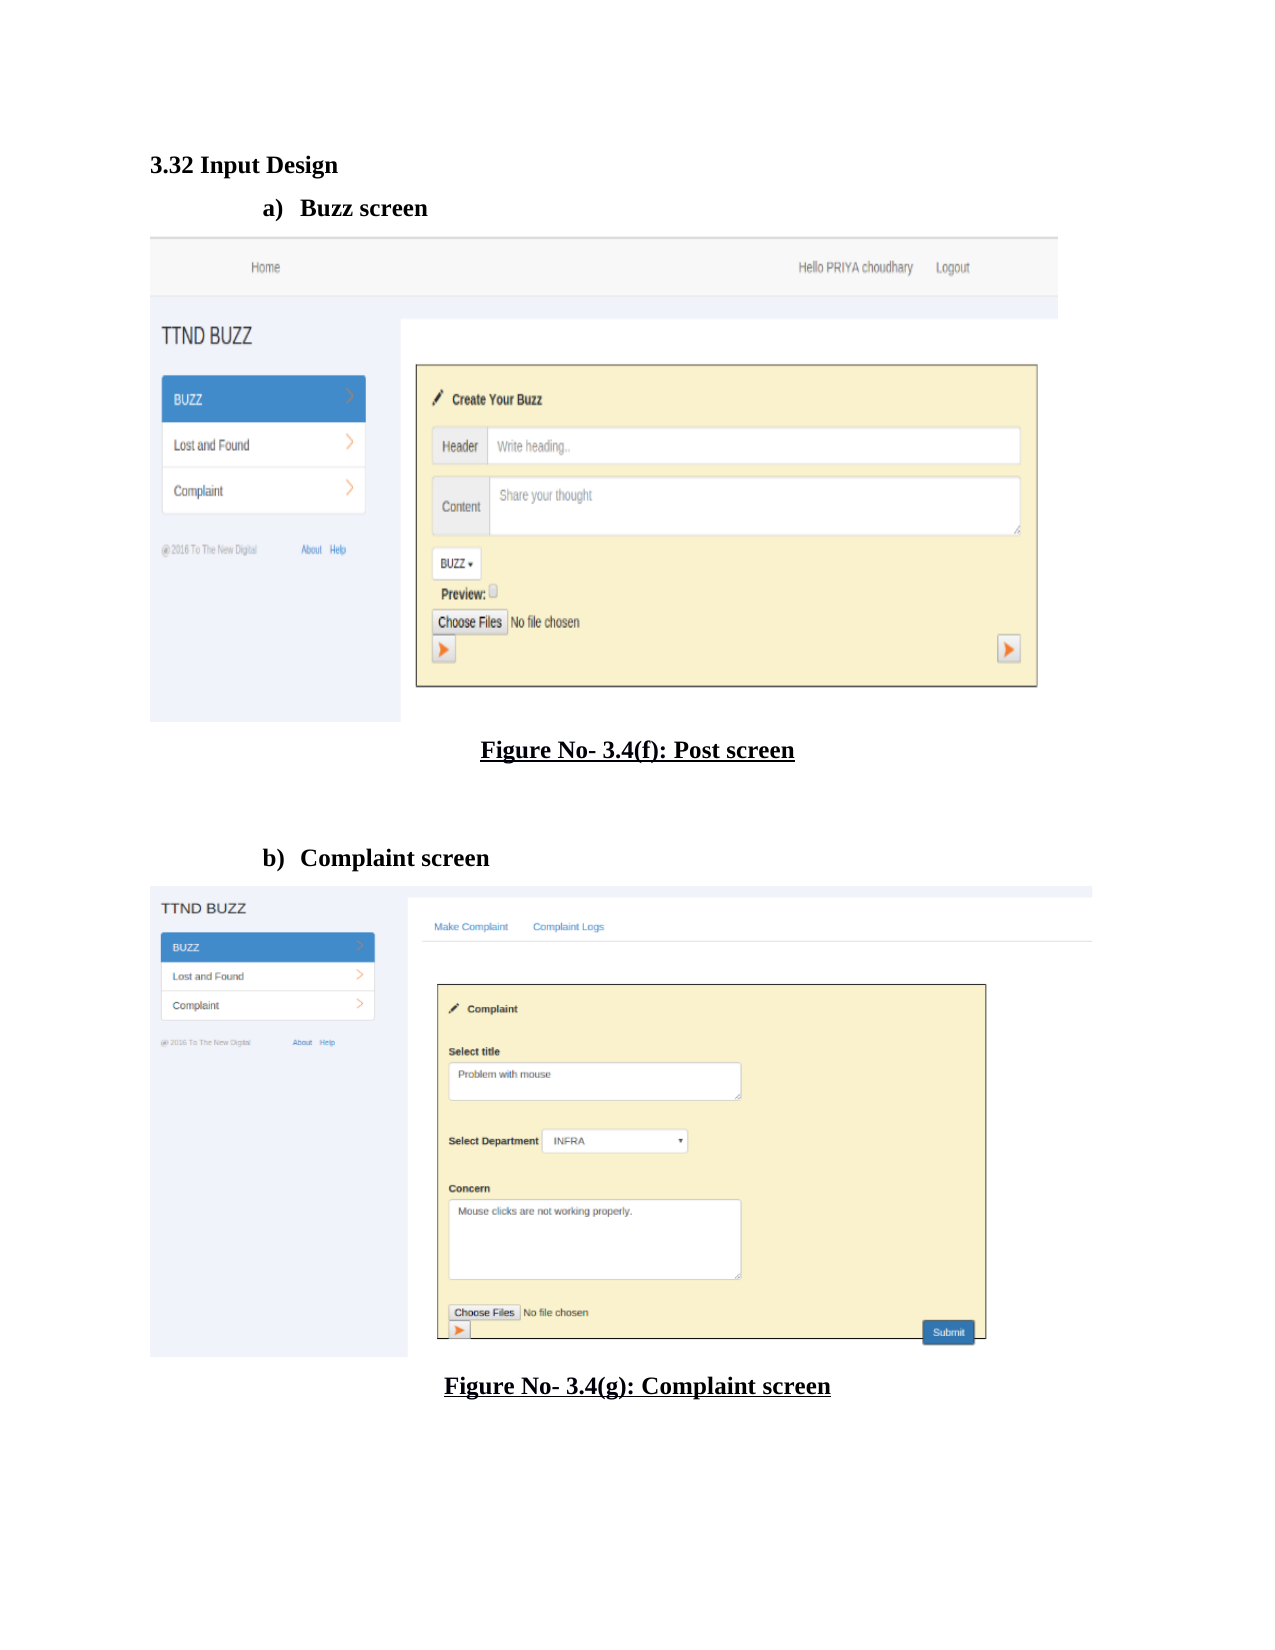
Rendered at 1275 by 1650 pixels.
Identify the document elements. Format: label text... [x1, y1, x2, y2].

text 3.32 Input Design [150, 150, 1125, 179]
list Buzz screen [262, 193, 1125, 222]
text Figure No- 3.4(g): Complaint screen [150, 1371, 1125, 1399]
list Complaint screen [262, 843, 1125, 872]
picture [150, 236, 1058, 722]
picture [150, 886, 1093, 1357]
text Figure No- 3.4(f): Post screen [150, 735, 1125, 764]
